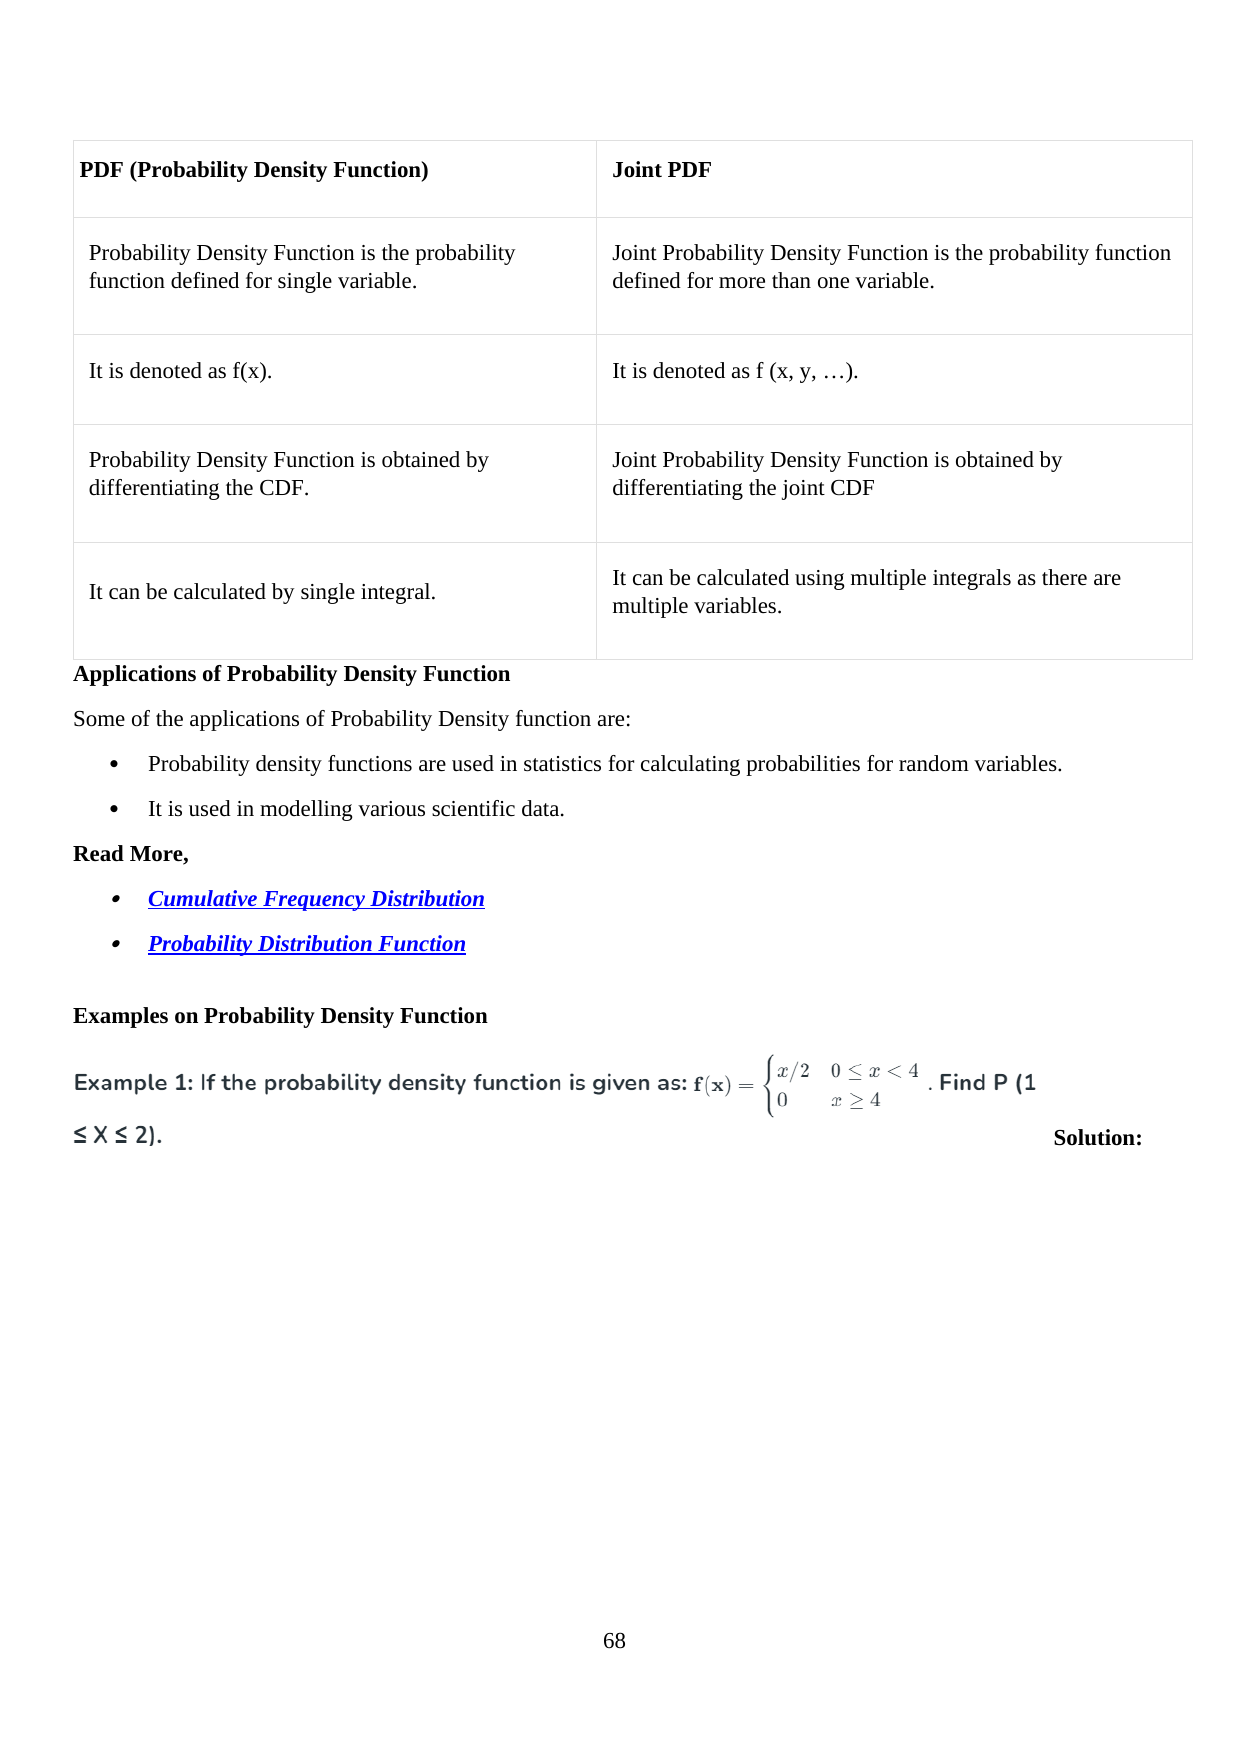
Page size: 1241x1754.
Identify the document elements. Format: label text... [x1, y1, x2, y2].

table_cell It can be calculated using multiple integrals as there are multiple variables. [597, 543, 1192, 659]
table_cell Probability Density Function is the probability function defined for single variable. [74, 218, 596, 334]
text Read More, [73, 840, 1192, 867]
table_cell Probability Density Function is obtained by differentiating the CDF. [74, 425, 596, 541]
table_header PDF (Probability Density Function) [74, 141, 596, 216]
list It is used in modelling various scientific data. [110, 795, 1192, 821]
picture [72, 1047, 1048, 1146]
table_cell Joint Probability Density Function is the probability function defined for more than one variable. [597, 218, 1192, 334]
list Cumulative Frequency Distribution [110, 885, 1192, 912]
text Applications of Probability Density Function [73, 660, 1192, 686]
list Probability density functions are used in statistics for calculating probabilities for random variables. [110, 750, 1192, 776]
list Probability Distribution Function [110, 930, 1192, 957]
text Some of the applications of Probability Density function are: [73, 705, 1192, 731]
table_cell It can be calculated by single integral. [74, 543, 596, 659]
table_header Joint PDF [597, 141, 1192, 216]
table_cell Joint Probability Density Function is obtained by differentiating the joint CDF [597, 425, 1192, 541]
table_cell It is denoted as f(x). [74, 335, 596, 424]
text Examples on Probability Density Function [73, 1002, 1192, 1028]
table_cell It is denoted as f (x, y, …). [597, 335, 1192, 424]
